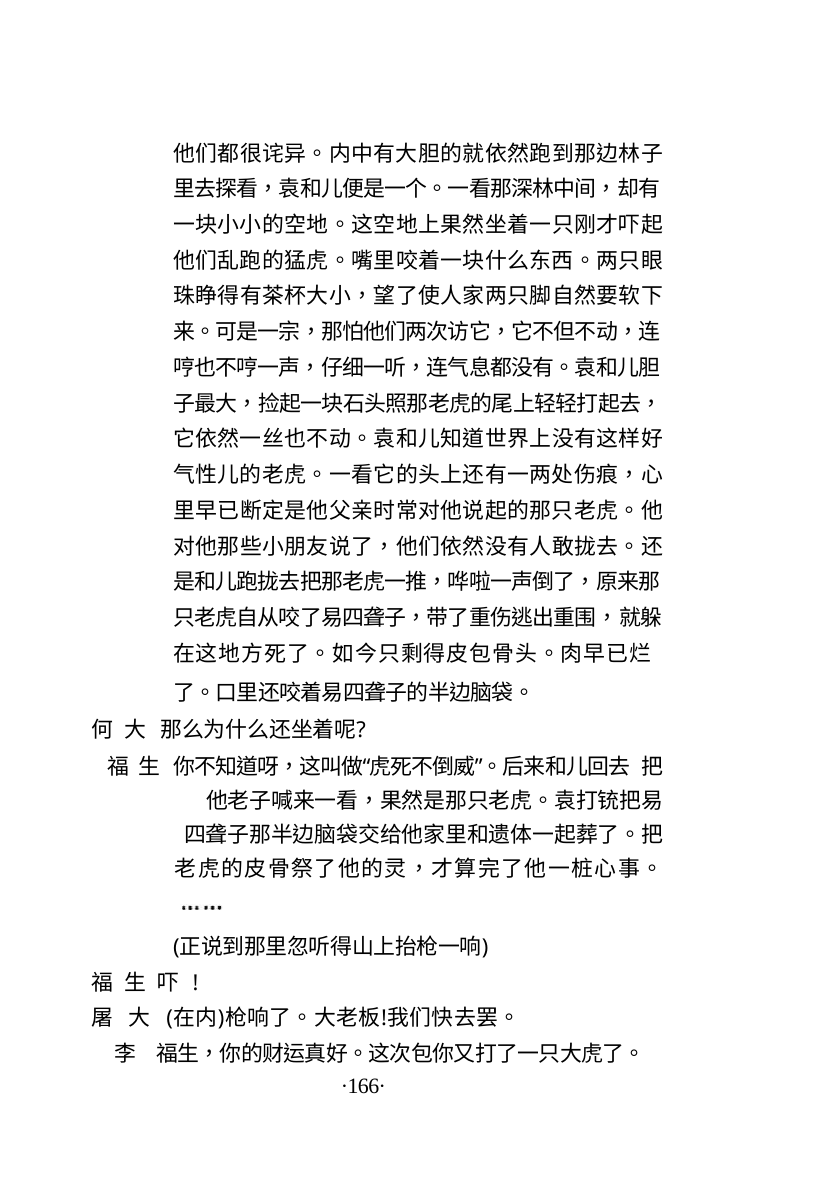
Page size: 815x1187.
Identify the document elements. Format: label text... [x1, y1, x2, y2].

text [92, 1038, 665, 1068]
text 了。口里还咬着易四聋子的半边脑袋。 何 大 那么为什么还坐着呢? [92, 677, 535, 744]
picture [180, 904, 223, 910]
text 福 生 你不知道呀，这叫做“虎死不倒威”。后来和儿回去 把他老子喊来一看，果然是那只老虎。袁打铳把易 四聋子那半边脑袋交给他家里和遗体一起葬了。把 老虎的皮骨祭了他的灵，才算完了他一桩心事。 [92, 751, 663, 883]
text 他们都很诧异。内中有大胆的就依然跑到那边林子 里去探看，袁和儿便是一个。一看那深林中间，却有 一块小小的空地。这空地上果然坐着一只刚才吓起 他们乱跑的猛虎。嘴里咬着一块什么东西。两只眼 珠睁得有茶杯大小，望了使人家两只脚自然要软下 来。可是一宗，那怕他们两次访它，它不但不动，连 哼也不哼一声，仔细一听，连气息都没有。袁和儿胆 子最大，捡起一块石头照那老虎的尾上轻轻打起去， 它依然一丝也不动。袁和儿知道世界上没有这样好 气性儿的老虎。一看它的头上还有一两处伤痕，心 里早已断定是他父亲时常对他说起的那只老虎。他 对他那些小朋友说了，他们依然没有人敢拢去。还 是和儿跑拢去把那老虎一推，哗啦一声倒了，原来那 只老虎自从咬了易四聋子，带了重伤逃出重围，就躲 在这地方死了。如今只剩得皮包骨头。肉早已烂 [173, 138, 663, 668]
text (正说到那里忽听得山上抬枪一响) 福 生 吓 ! [92, 931, 496, 997]
text 屠 大 (在内)枪响了。大老板!我们快去罢。 [92, 1003, 692, 1031]
